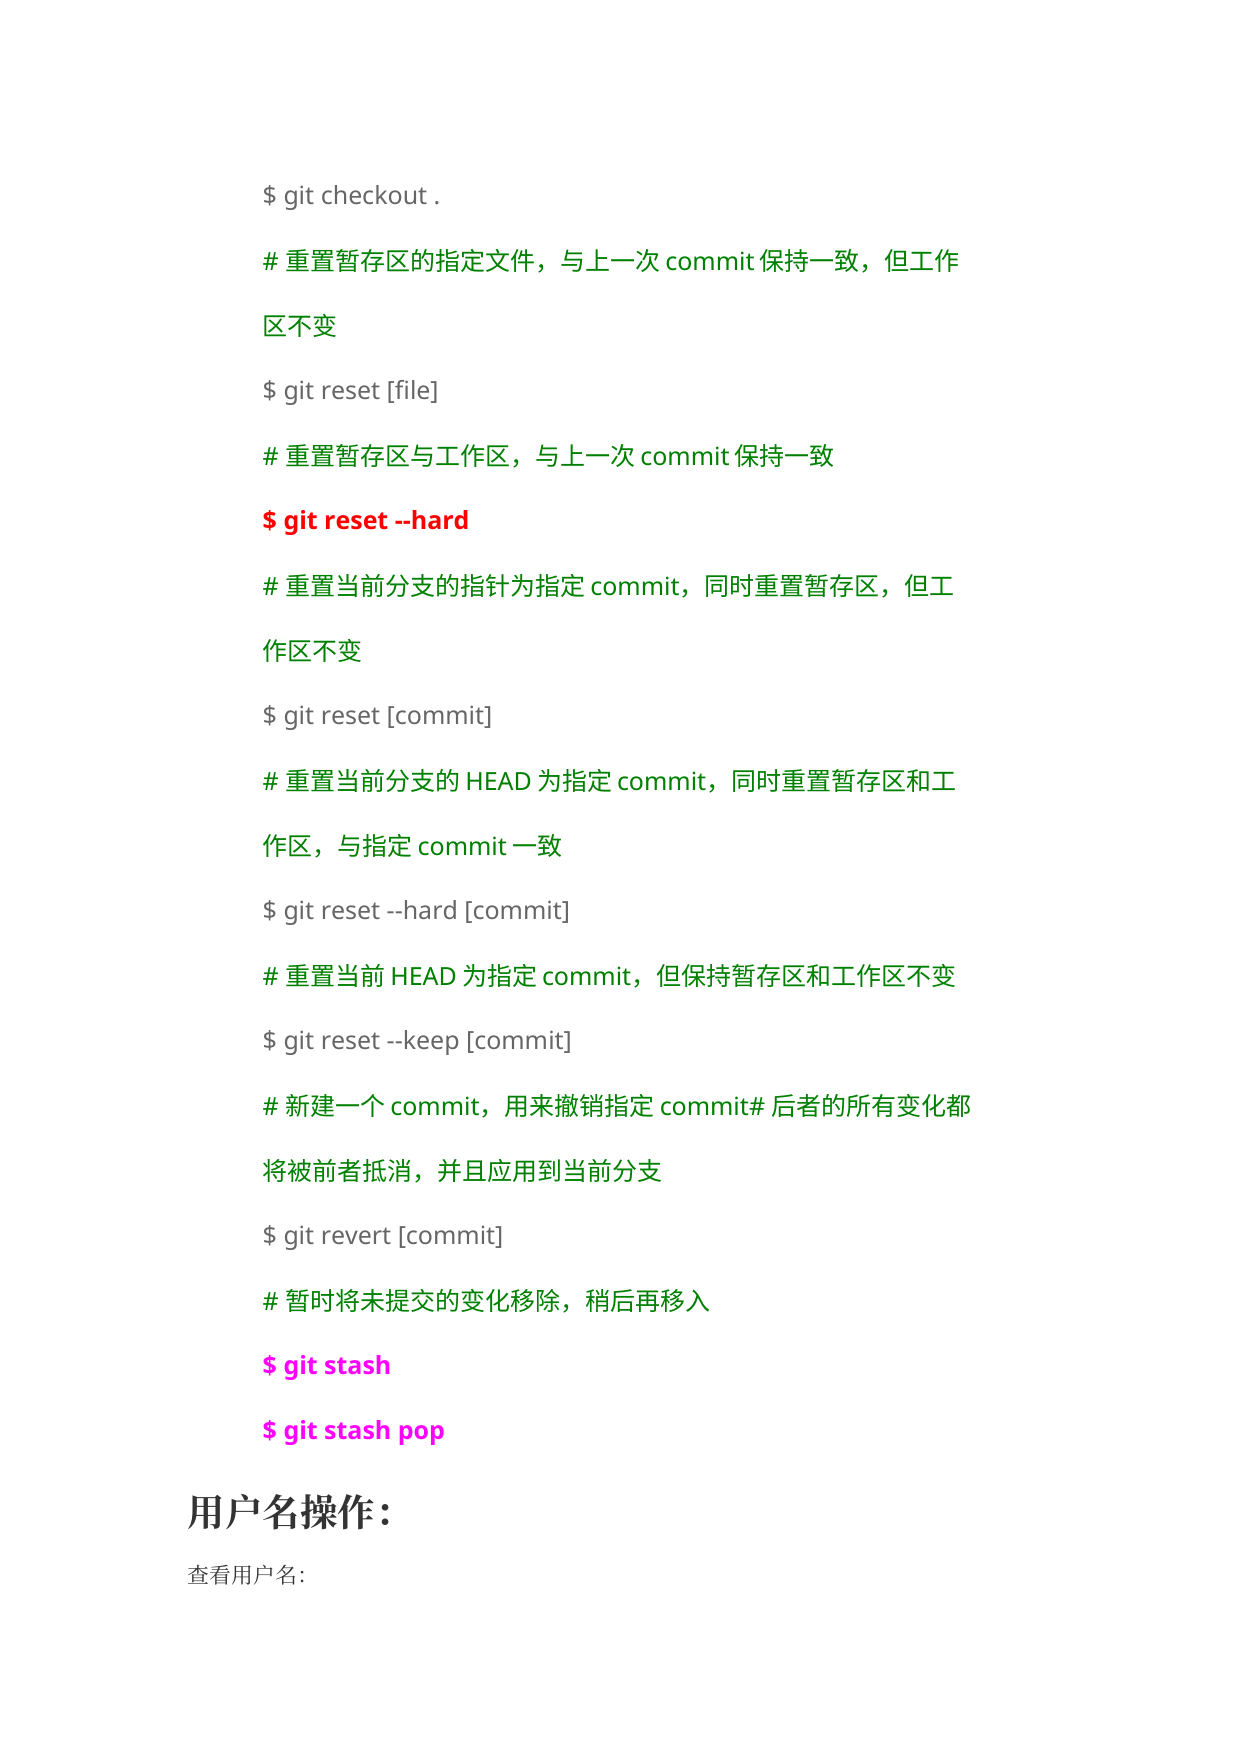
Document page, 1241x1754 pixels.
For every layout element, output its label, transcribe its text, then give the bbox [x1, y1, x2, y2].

text $ git reset --hard [262, 487, 978, 552]
text $ git revert [commit] [262, 1202, 978, 1267]
text $ git reset --keep [commit] [262, 1007, 978, 1072]
text $ git stash [262, 1332, 978, 1397]
text # 重置暂存区与工作区，与上一次commit保持一致 [262, 422, 978, 487]
text # 重置当前HEAD为指定commit，但保持暂存区和工作区不变 [262, 942, 978, 1007]
text 用户名操作： [187, 1478, 1053, 1543]
text $ git reset [file] [262, 357, 978, 422]
text # 重置当前分支的HEAD为指定commit，同时重置暂存区和工作区，与指定commit一致 [262, 747, 978, 877]
text $ git reset [commit] [262, 682, 978, 747]
text $ git reset --hard [commit] [262, 877, 978, 942]
text # 重置当前分支的指针为指定commit，同时重置暂存区，但工作区不变 [262, 552, 978, 682]
text $ git checkout . [262, 162, 978, 227]
text # 新建一个commit，用来撤销指定commit# 后者的所有变化都将被前者抵消，并且应用到当前分支 [262, 1072, 978, 1202]
text # 暂时将未提交的变化移除，稍后再移入 [262, 1267, 978, 1332]
text 查看用户名： [187, 1558, 1053, 1591]
text # 重置暂存区的指定文件，与上一次commit保持一致，但工作区不变 [262, 227, 978, 357]
text $ git stash pop [262, 1397, 978, 1462]
